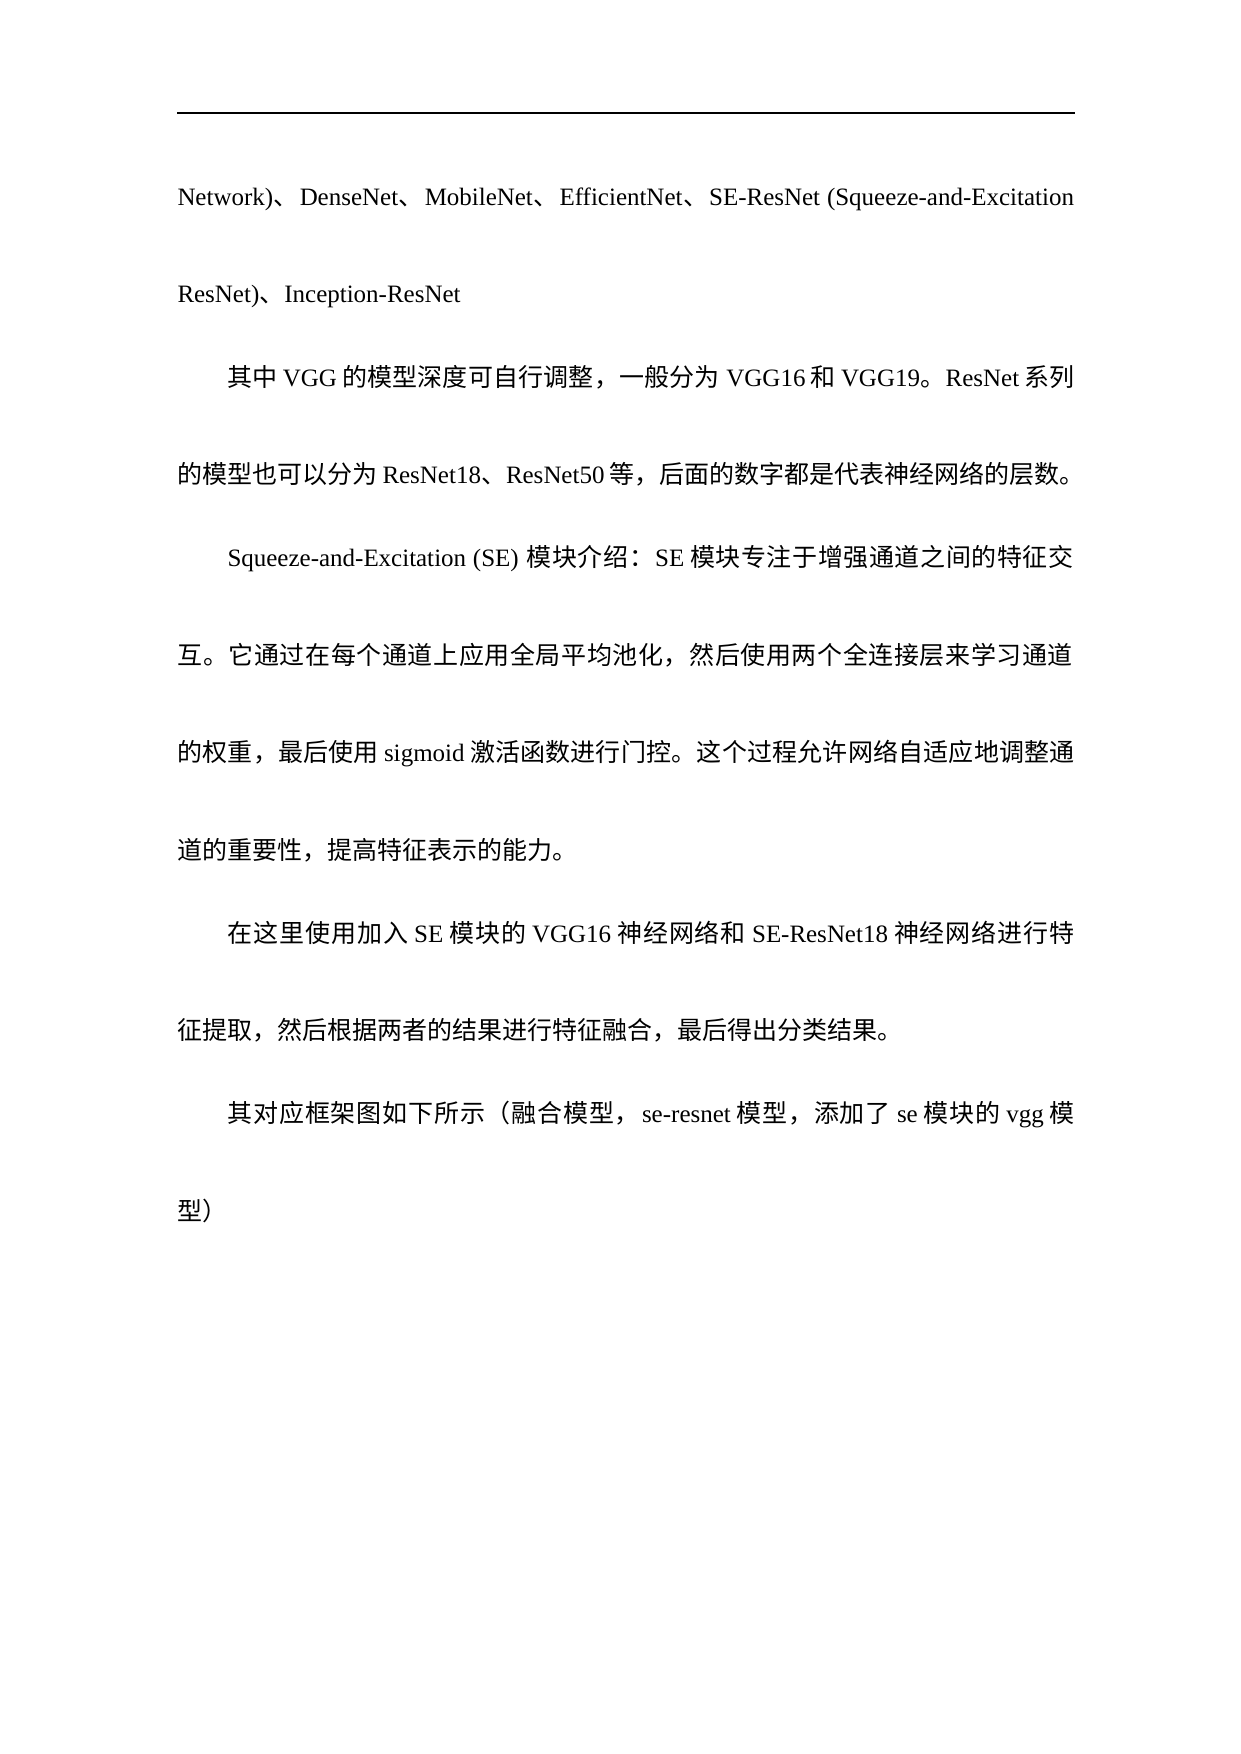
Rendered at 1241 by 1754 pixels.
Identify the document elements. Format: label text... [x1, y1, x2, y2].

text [177, 162, 1075, 324]
text 其对应框架图如下所示（融合模型，se-resnet模型，添加了se模块的vgg模型） [177, 1079, 1075, 1242]
text 在这里使用加入SE模块的VGG16神经网络和SE-ResNet18神经网络进行特征提取，然后根据两者的结果进行特征融合，最后得出分类结果。 [177, 899, 1075, 1061]
text 其中VGG的模型深度可自行调整，一般分为VGG16和VGG19。ResNet系列的模型也可以分为ResNet18、ResNet50等，后面的数字都是代表神经网络的层数。 [177, 343, 1075, 505]
text Squeeze-and-Excitation (SE) 模块介绍：SE模块专注于增强通道之间的特征交互。它通过在每个通道上应用全局平均池化，然后使用两个全连接层来学习通道的权重，最后使用sigmoid激活函数进行门控。这个过程允许网络自适应地调整通道的重要性，提高特征表示的能力。 [177, 523, 1075, 881]
